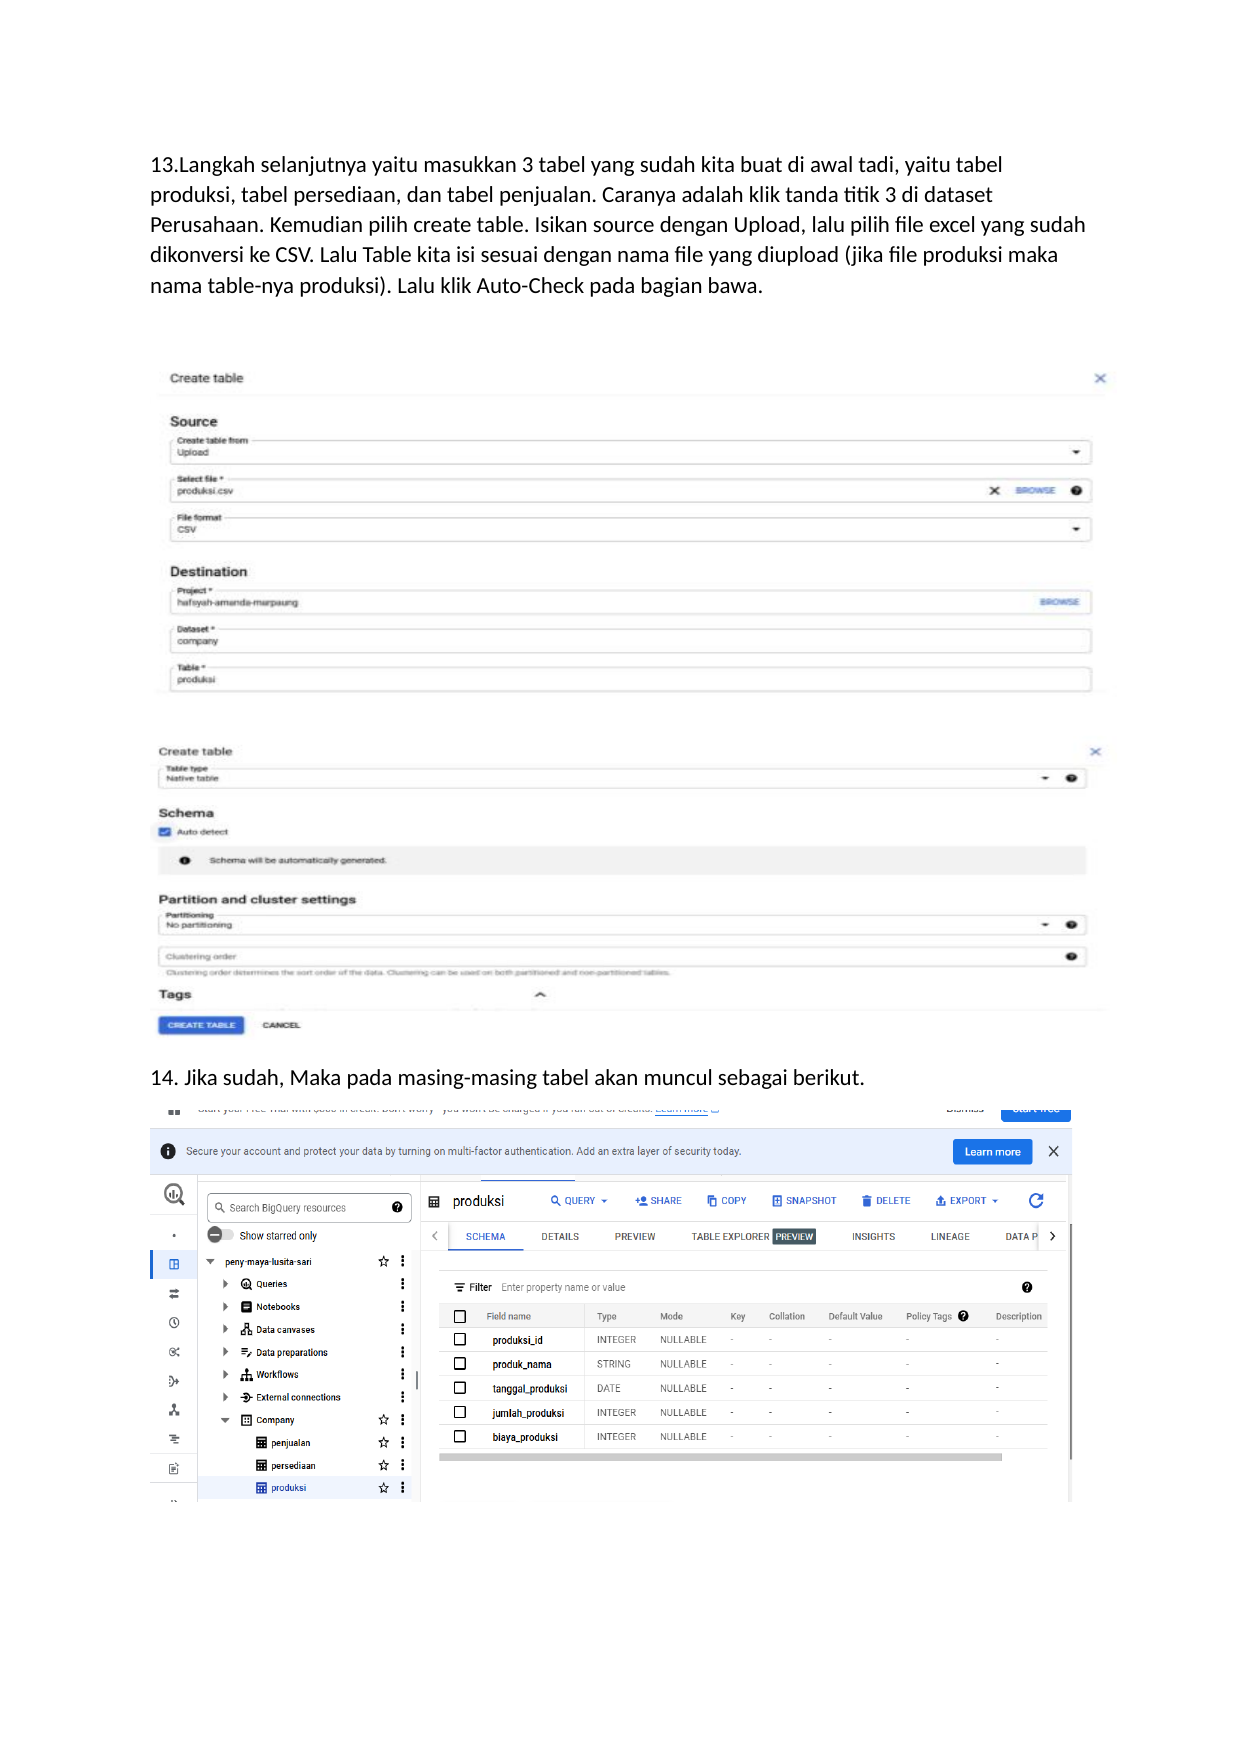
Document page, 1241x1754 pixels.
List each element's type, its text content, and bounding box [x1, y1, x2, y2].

picture [150, 351, 1117, 706]
picture [150, 1110, 1073, 1502]
text 14. Jika sudah, Maka pada masing-masing tabel akan muncul sebagai berikut. [150, 1063, 1090, 1091]
picture [150, 724, 1118, 1040]
text 13.Langkah selanjutnya yaitu masukkan 3 tabel yang sudah kita buat di awal tadi, yaitu tabel produksi, tabel persediaan, dan tabel penjualan. Caranya adalah klik tanda titik 3 di dataset Perusahaan. Kemudian pilih create table. Isikan source dengan Upload, lalu pilih file excel yang sudah dikonversi ke CSV. Lalu Table kita isi sesuai dengan nama file yang diupload (jika file produksi maka nama table-nya produksi). Lalu klik Auto-Check pada bagian bawa. [150, 150, 1090, 299]
